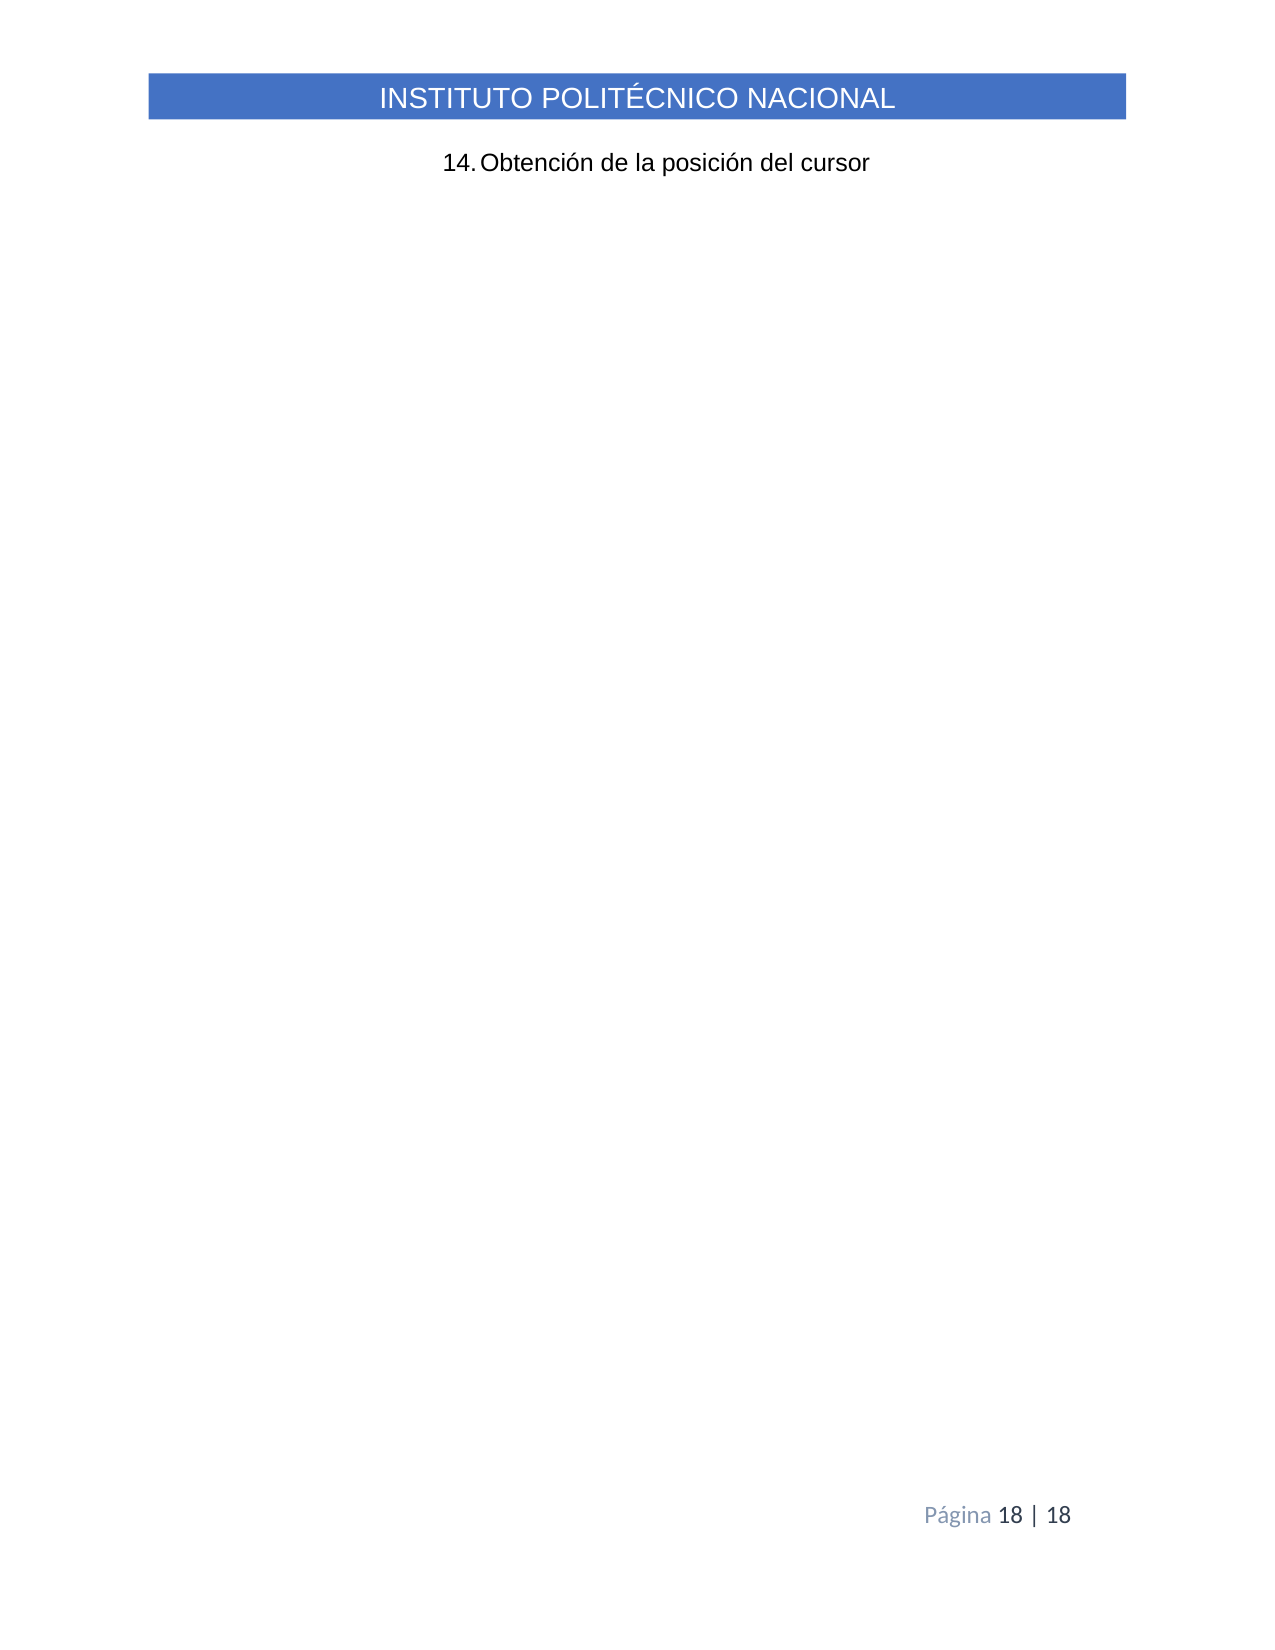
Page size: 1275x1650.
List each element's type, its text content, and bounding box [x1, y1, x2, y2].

list Obtención de la posición del cursor [215, 148, 1098, 176]
